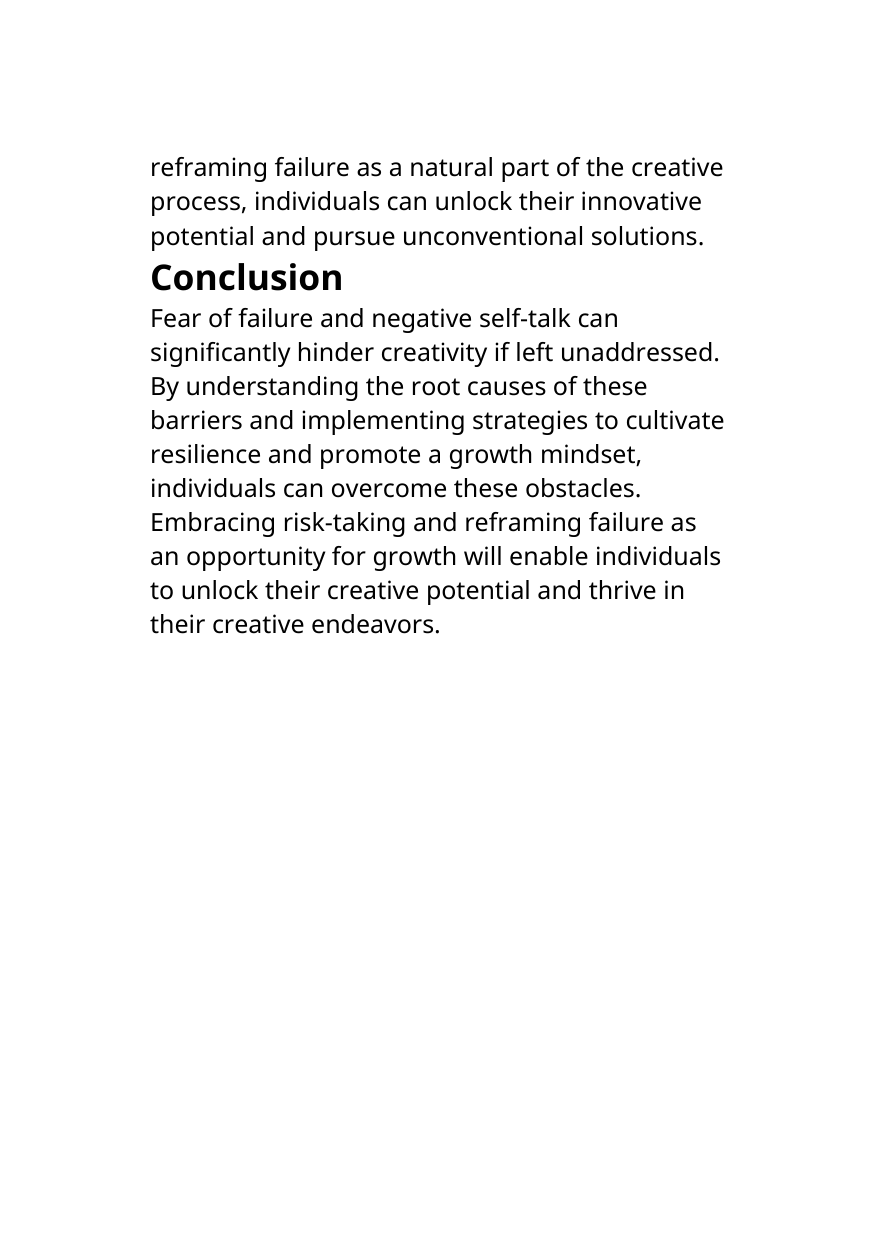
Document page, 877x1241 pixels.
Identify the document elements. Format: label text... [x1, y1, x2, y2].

subtitle Conclusion [150, 252, 727, 300]
text Fear of failure and negative self-talk can significantly hinder creativity if left unaddressed. By understanding the root causes of these barriers and implementing strategies to cultivate resilience and promote a growth mindset, individuals can overcome these obstacles. Embracing risk-taking and reframing failure as an opportunity for growth will enable individuals to unlock their creative potential and thrive in their creative endeavors. [150, 300, 727, 641]
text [150, 150, 727, 252]
